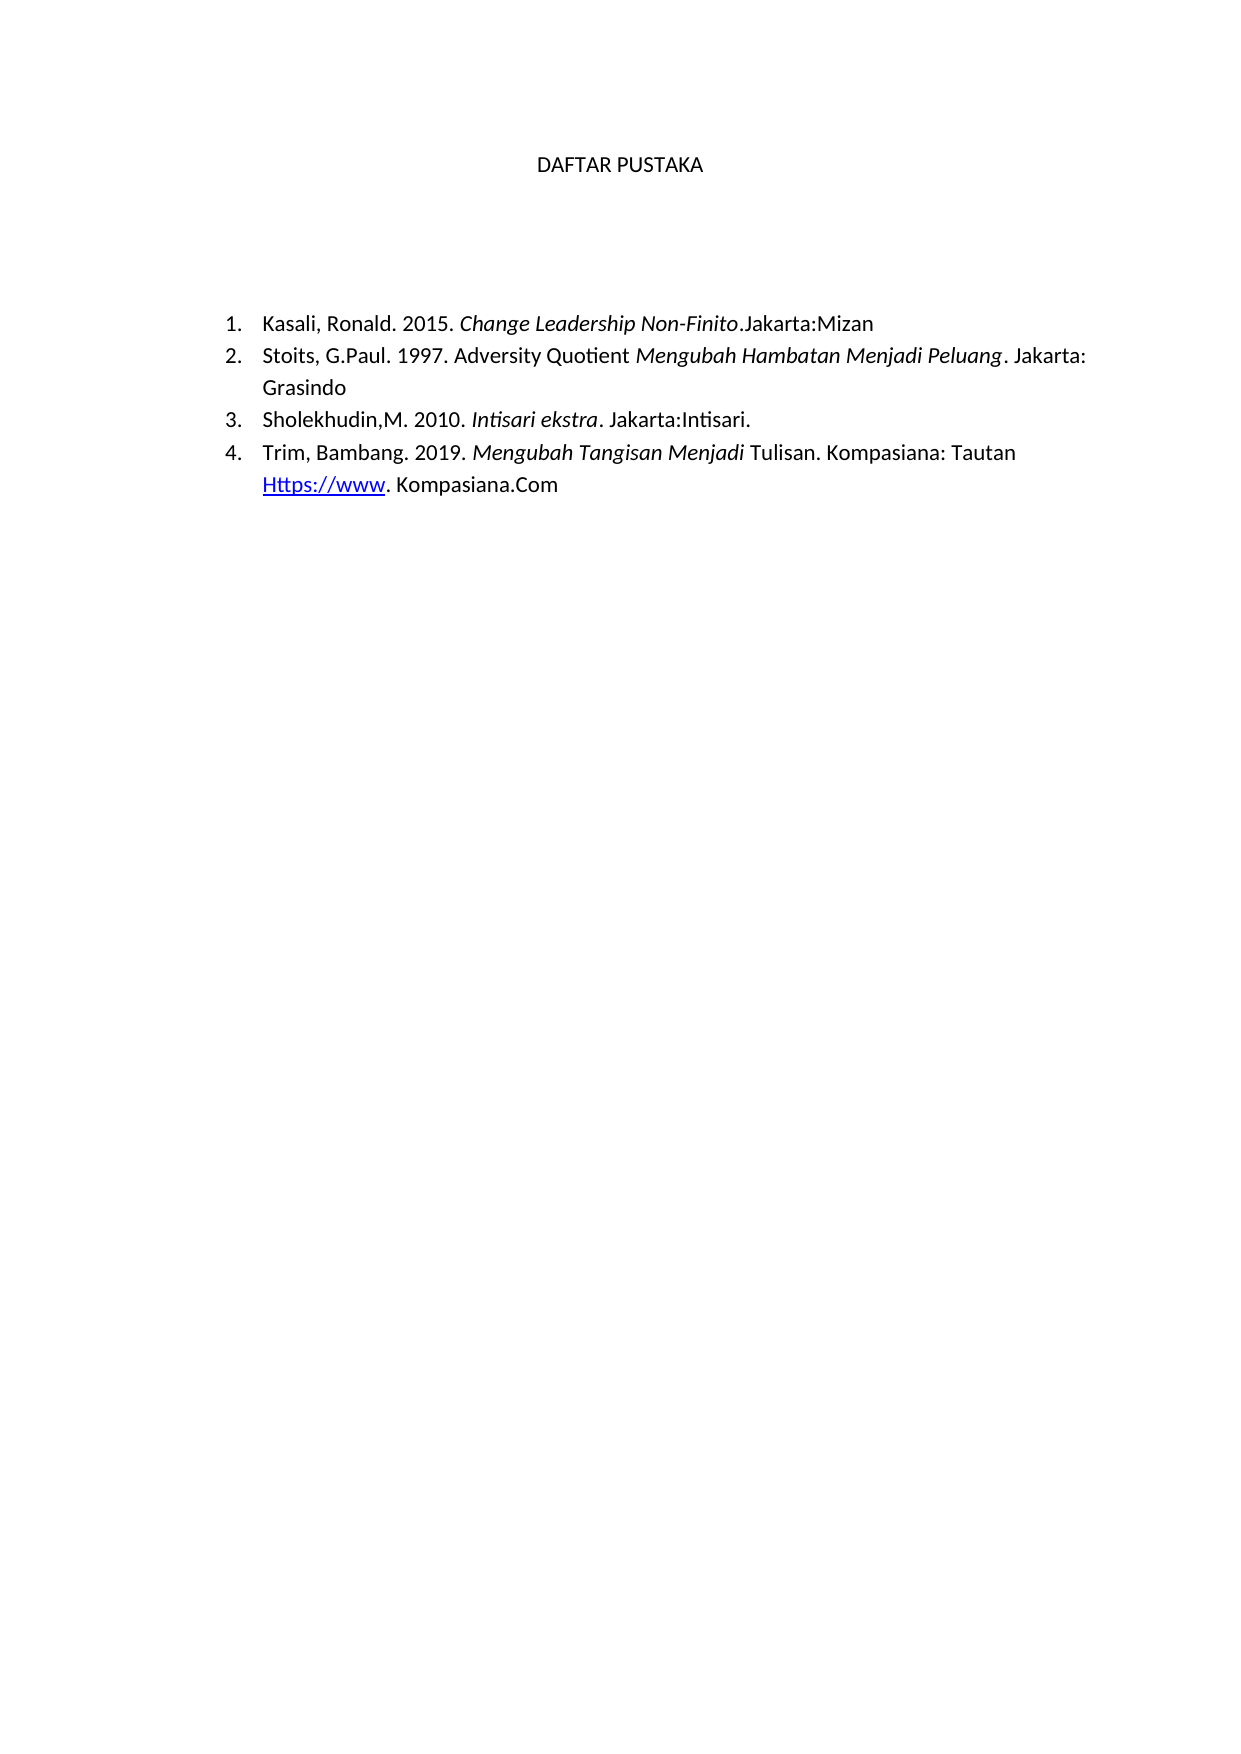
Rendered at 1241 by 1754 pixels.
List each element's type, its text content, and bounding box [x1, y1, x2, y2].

list Stoits, G.Paul. 1997. Adversity Quotient Mengubah Hambatan Menjadi Peluang. Jakarta: Grasindo [225, 341, 1090, 401]
list Kasali, Ronald. 2015. Change Leadership Non-Finito.Jakarta:Mizan [225, 309, 1090, 337]
list Trim, Bambang. 2019. Mengubah Tangisan Menjadi Tulisan. Kompasiana: Tautan Https://www. Kompasiana.Com [225, 438, 1090, 498]
text DAFTAR PUSTAKA [150, 150, 1090, 178]
list Sholekhudin,M. 2010. Intisari ekstra. Jakarta:Intisari. [225, 406, 1090, 434]
